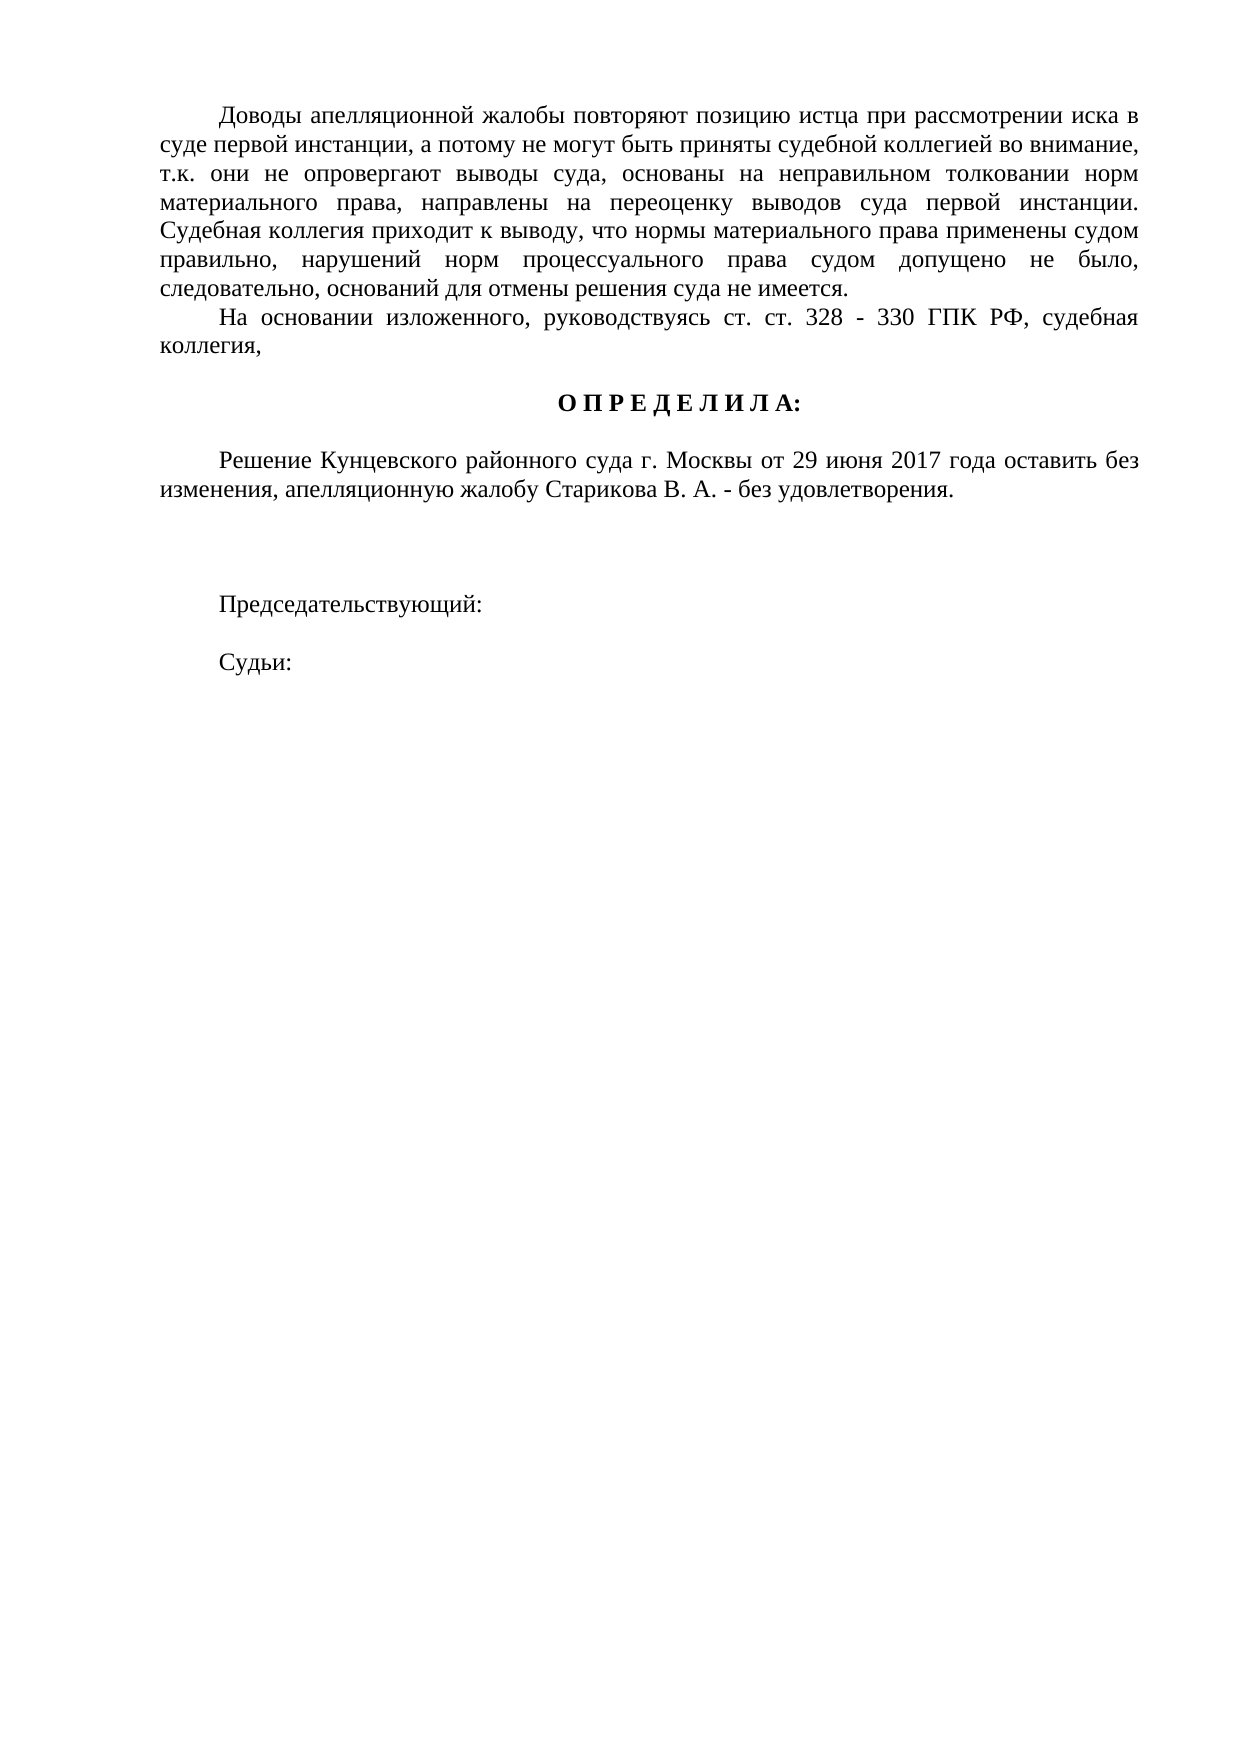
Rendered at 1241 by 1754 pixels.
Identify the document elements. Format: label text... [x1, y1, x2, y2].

text Судьи: [159, 647, 1140, 675]
text Доводы апелляционной жалобы повторяют позицию истца при рассмотрении иска в суде первой инстанции, а потому не могут быть приняты судебной коллегией во внимание, т.к. они не опровергают выводы суда, основаны на неправильном толковании норм материального права, направлены на переоценку выводов суда первой инстанции. Судебная коллегия приходит к выводу, что нормы материального права применены судом правильно, нарушений норм процессуального права судом допущено не было, следовательно, оснований для отмены решения суда не имеется. [159, 100, 1140, 302]
text Председательствующий: [159, 589, 1140, 618]
text На основании изложенного, руководствуясь ст. ст. 328 - 330 ГПК РФ, судебная коллегия, [159, 302, 1140, 359]
text О П Р Е Д Е Л И Л А: [159, 388, 1140, 417]
text Решение Кунцевского районного суда г. Москвы от 29 июня 2017 года оставить без изменения, апелляционную жалобу Старикова В. А. - без удовлетворения. [159, 445, 1140, 503]
